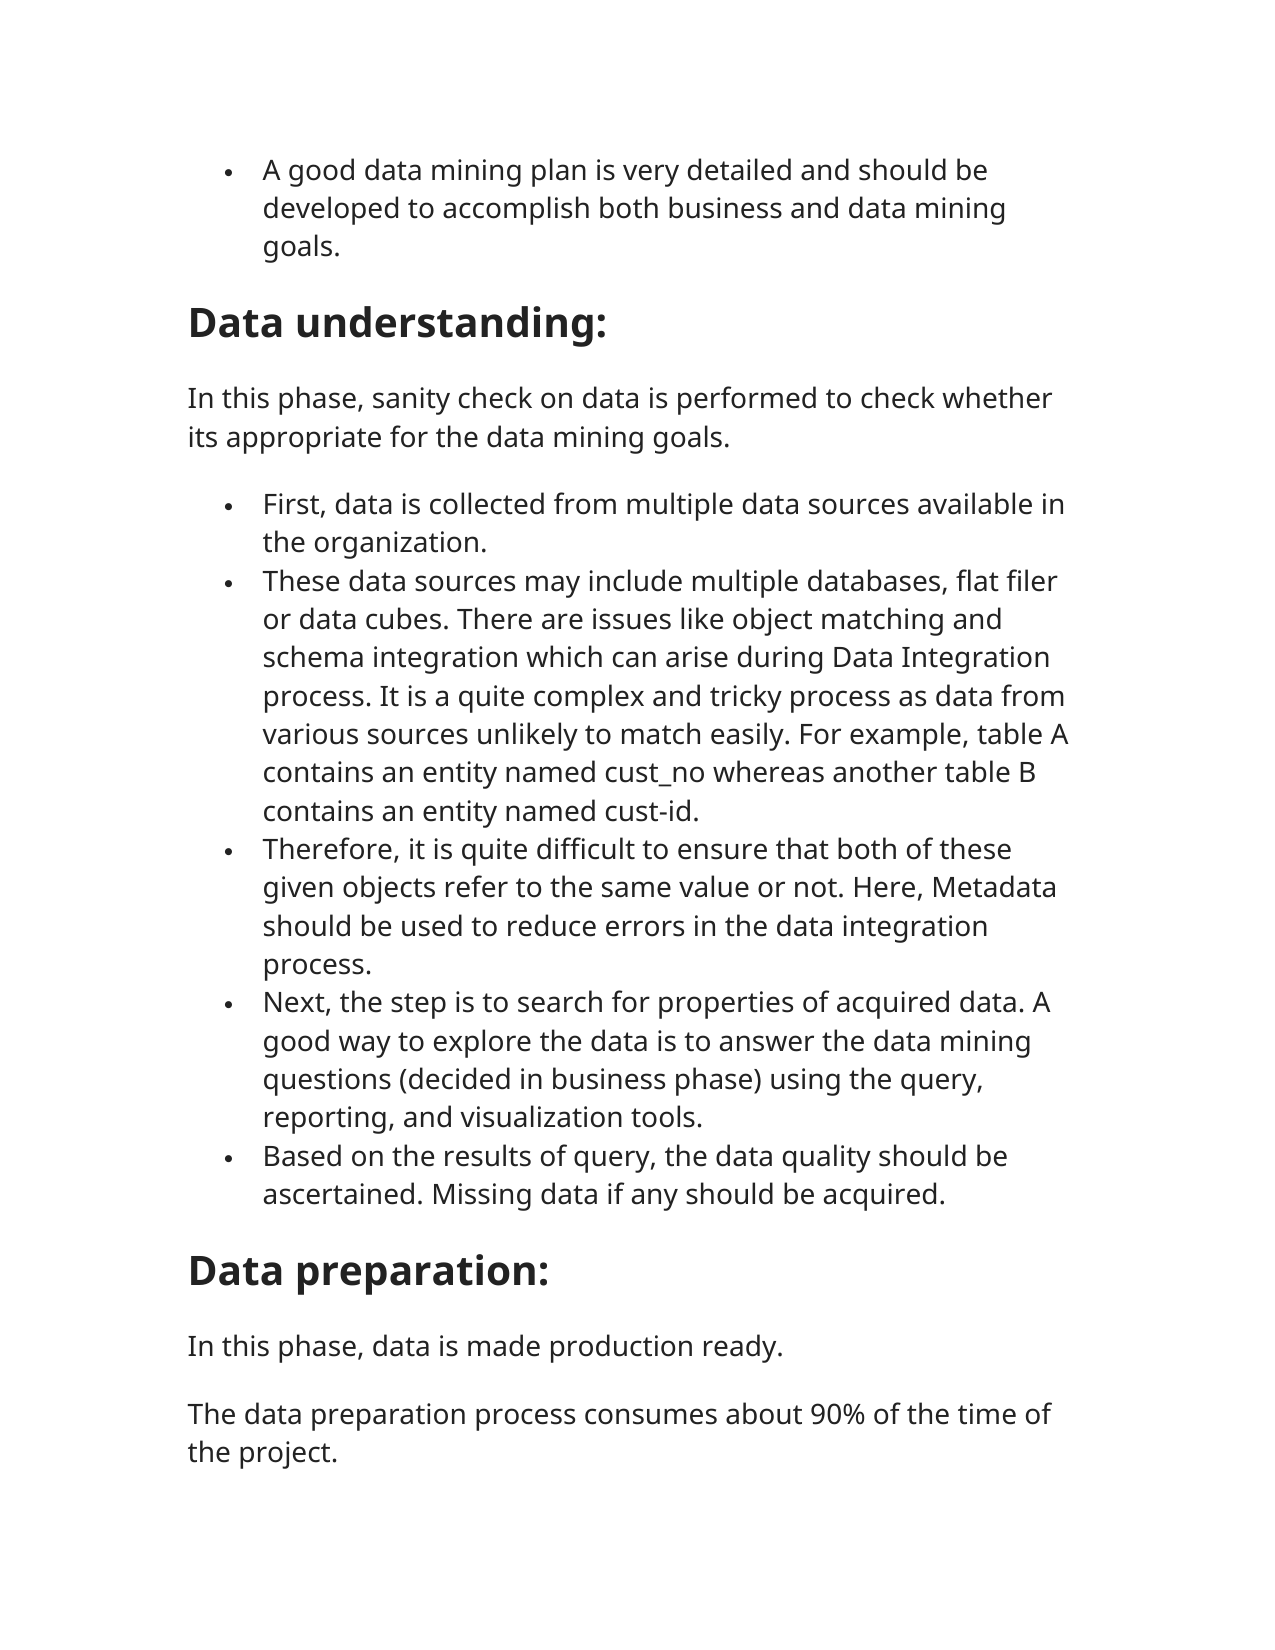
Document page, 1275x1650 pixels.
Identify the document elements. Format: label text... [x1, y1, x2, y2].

list Based on the results of query, the data quality should be ascertained. Missing data if any should be acquired. [225, 1136, 1087, 1213]
list Therefore, it is quite difficult to ensure that both of these given objects refer to the same value or not. Here, Metadata should be used to reduce errors in the data integration process. [225, 829, 1087, 983]
subtitle Data preparation: [187, 1242, 1087, 1297]
subtitle Data understanding: [187, 294, 1087, 349]
list A good data mining plan is very detailed and should be developed to accomplish both business and data mining goals. [225, 150, 1087, 265]
text In this phase, sanity check on data is performed to check whether its appropriate for the data mining goals. [187, 379, 1087, 455]
list First, data is collected from multiple data sources available in the organization. [225, 484, 1087, 561]
text In this phase, data is made production ready. [187, 1326, 1087, 1365]
list Next, the step is to search for properties of acquired data. A good way to explore the data is to answer the data mining questions (decided in business phase) using the query, reporting, and visualization tools. [225, 983, 1087, 1136]
text The data preparation process consumes about 90% of the time of the project. [187, 1394, 1087, 1471]
list These data sources may include multiple databases, flat filer or data cubes. There are issues like object matching and schema integration which can arise during Data Integration process. It is a quite complex and tricky process as data from various sources unlikely to match easily. For example, table A contains an entity named cust_no whereas another table B contains an entity named cust-id. [225, 561, 1087, 829]
